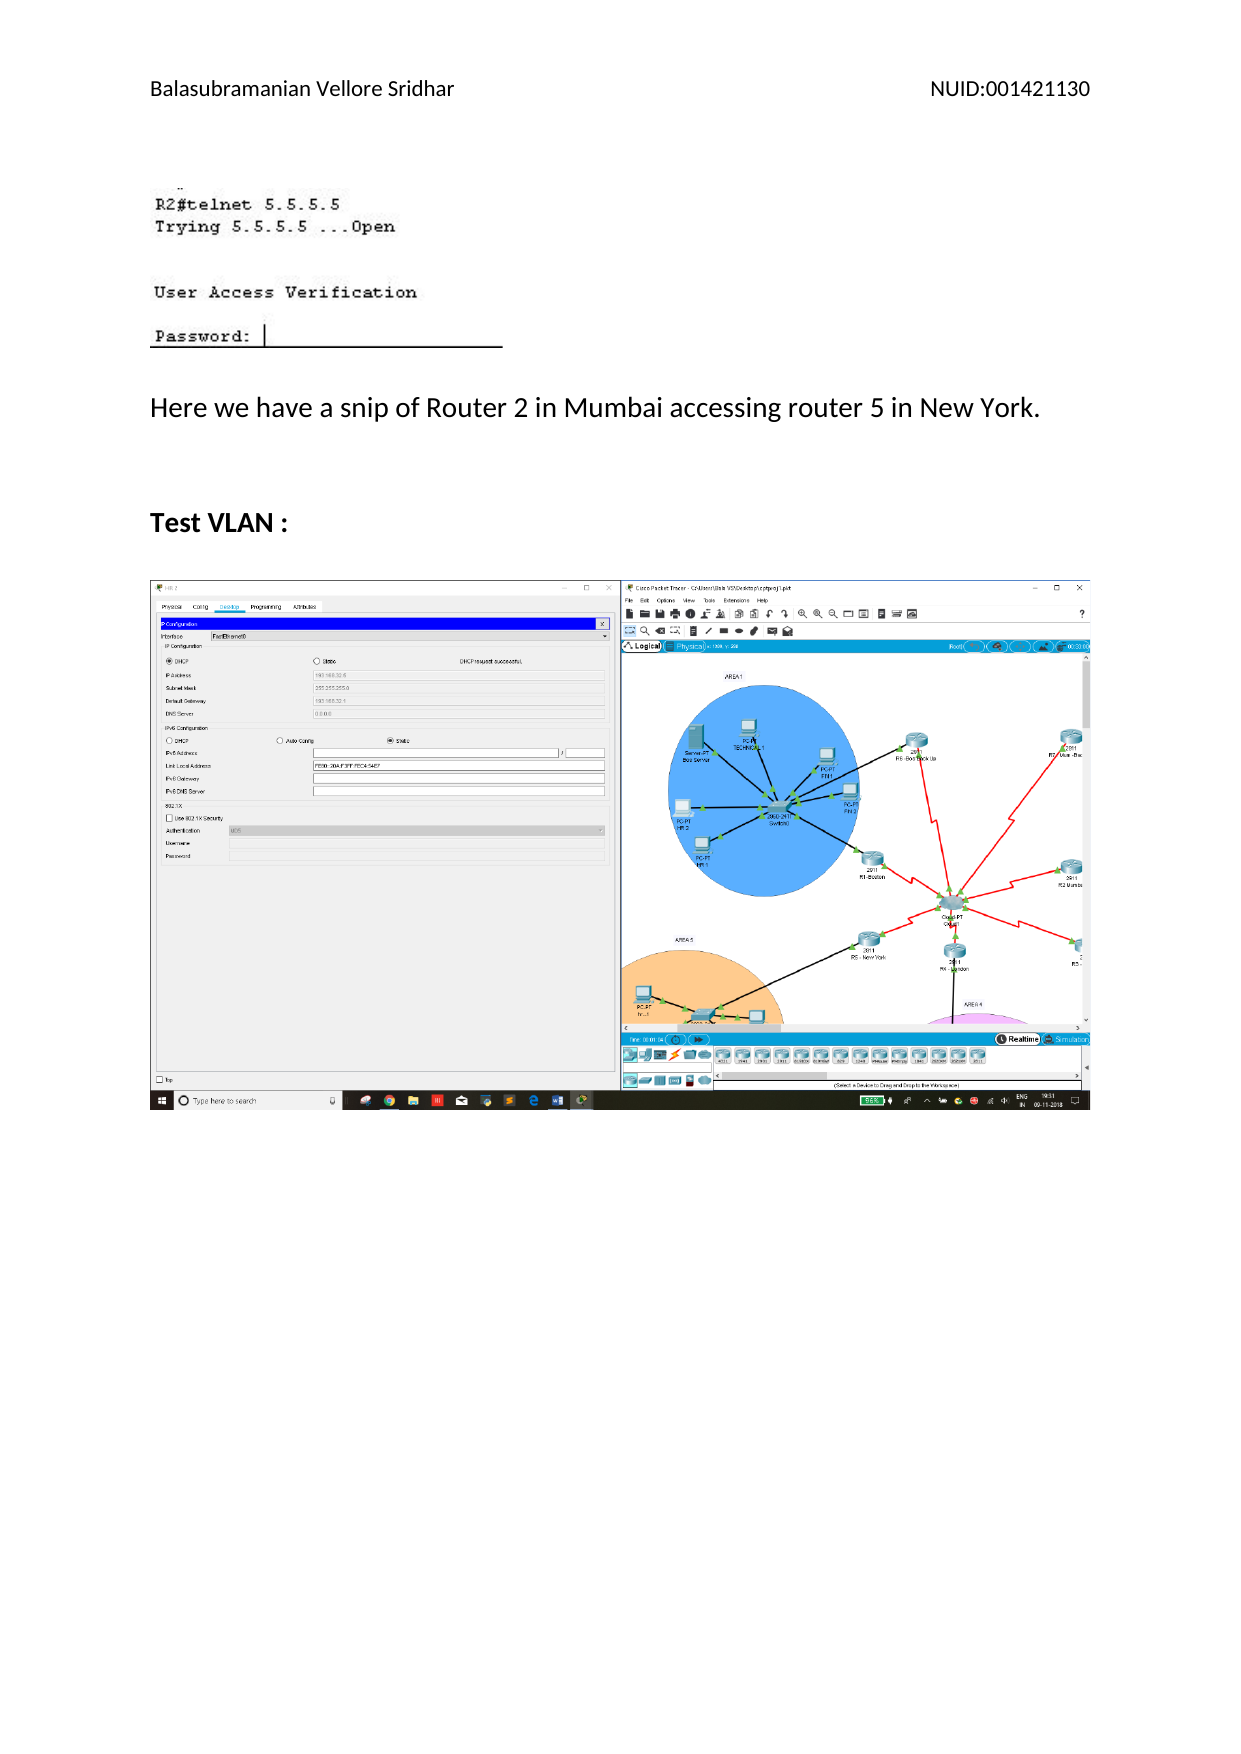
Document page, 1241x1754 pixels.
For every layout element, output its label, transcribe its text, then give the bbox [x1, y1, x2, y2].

text Test VLAN : [150, 504, 1090, 539]
text Here we have a snip of Router 2 in Mumbai accessing router 5 in New York. [150, 389, 1090, 424]
picture [150, 580, 1091, 1110]
picture [994, 643, 1001, 650]
picture [1045, 1036, 1053, 1043]
picture [150, 188, 503, 348]
